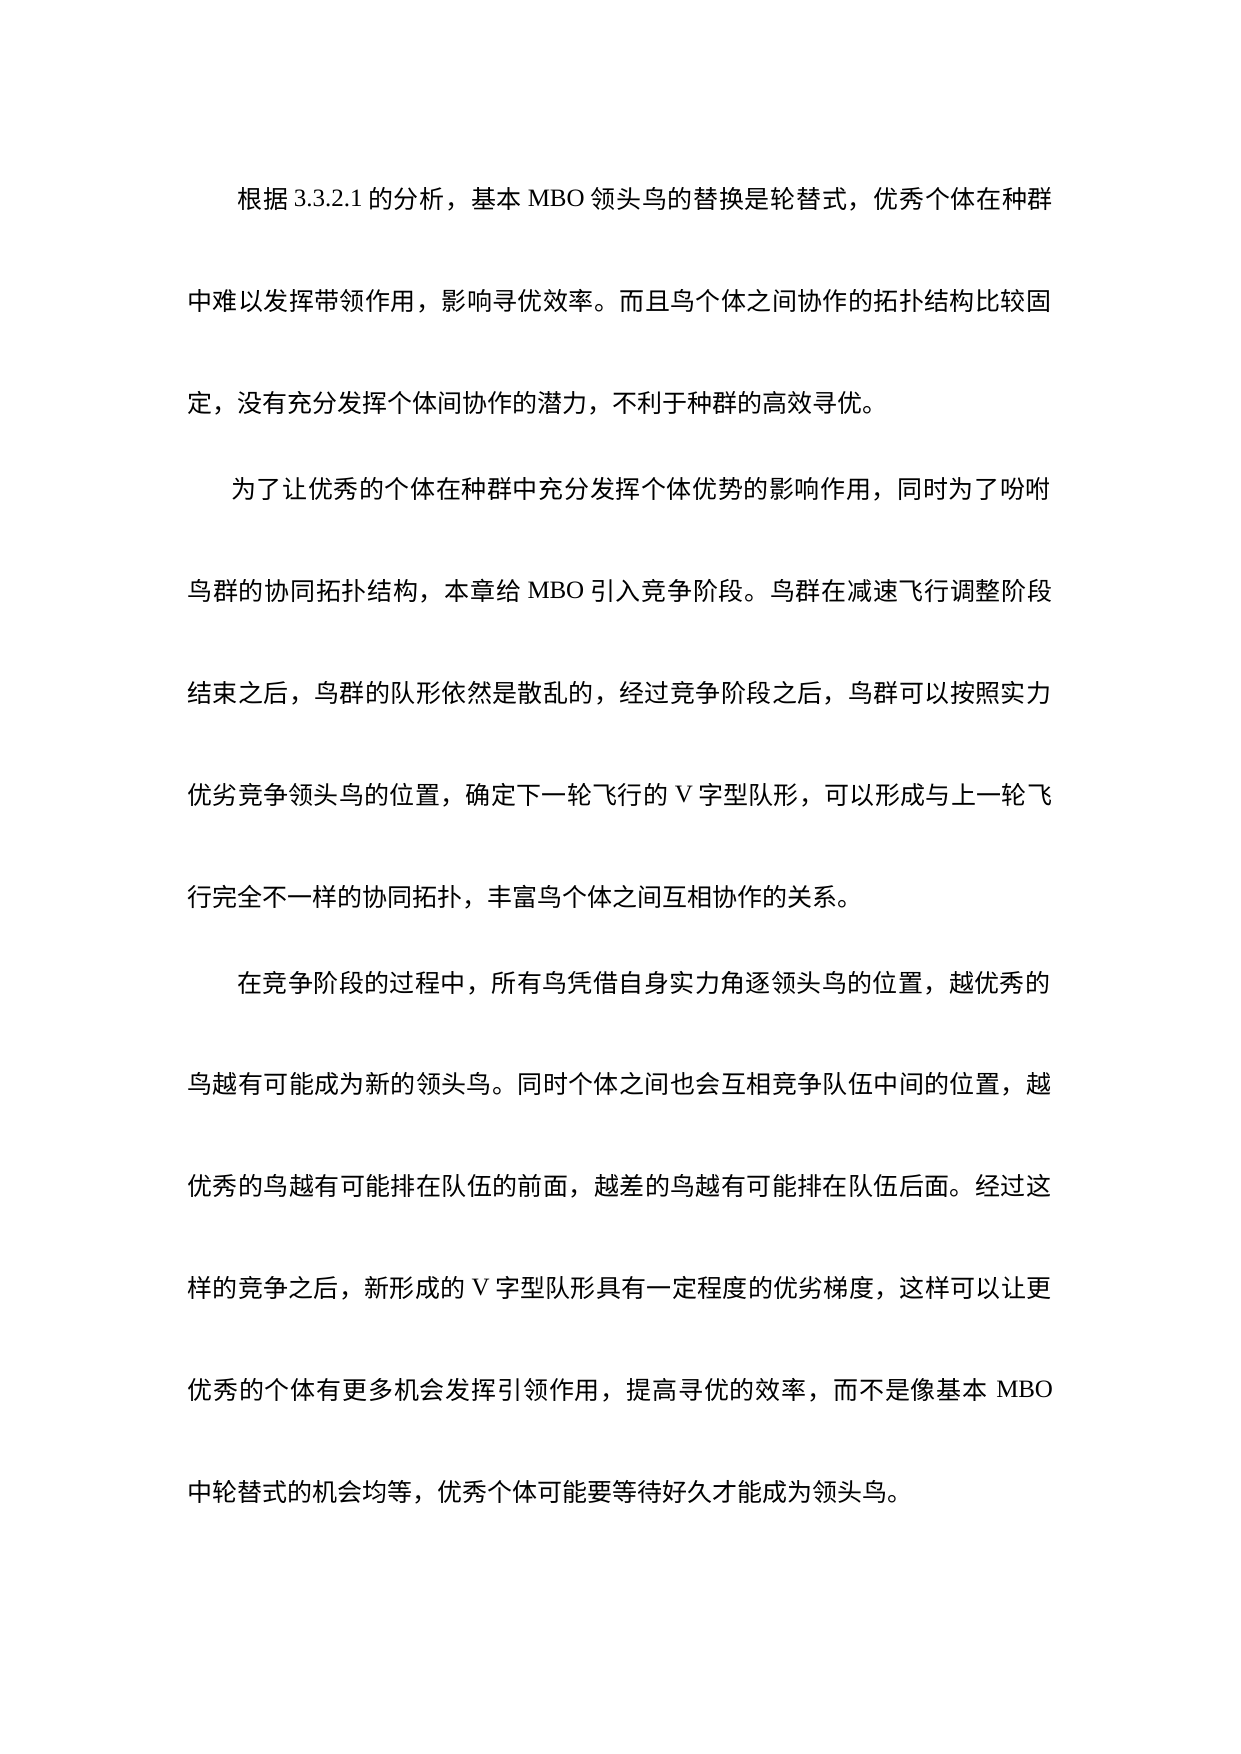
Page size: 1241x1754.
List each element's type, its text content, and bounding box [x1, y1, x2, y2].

text 为了让优秀的个体在种群中充分发挥个体优势的影响作用，同时为了吩咐鸟群的协同拓扑结构，本章给MBO引入竞争阶段。鸟群在减速飞行调整阶段结束之后，鸟群的队形依然是散乱的，经过竞争阶段之后，鸟群可以按照实力优劣竞争领头鸟的位置，确定下一轮飞行的V字型队形，可以形成与上一轮飞行完全不一样的协同拓扑，丰富鸟个体之间互相协作的关系。 [187, 454, 1053, 929]
text 在竞争阶段的过程中，所有鸟凭借自身实力角逐领头鸟的位置，越优秀的鸟越有可能成为新的领头鸟。同时个体之间也会互相竞争队伍中间的位置，越优秀的鸟越有可能排在队伍的前面，越差的鸟越有可能排在队伍后面。经过这样的竞争之后，新形成的V字型队形具有一定程度的优劣梯度，这样可以让更优秀的个体有更多机会发挥引领作用，提高寻优的效率，而不是像基本MBO中轮替式的机会均等，优秀个体可能要等待好久才能成为领头鸟。 [187, 947, 1053, 1524]
text 根据3.3.2.1的分析，基本MBO领头鸟的替换是轮替式，优秀个体在种群中难以发挥带领作用，影响寻优效率。而且鸟个体之间协作的拓扑结构比较固定，没有充分发挥个体间协作的潜力，不利于种群的高效寻优。 [187, 164, 1053, 436]
